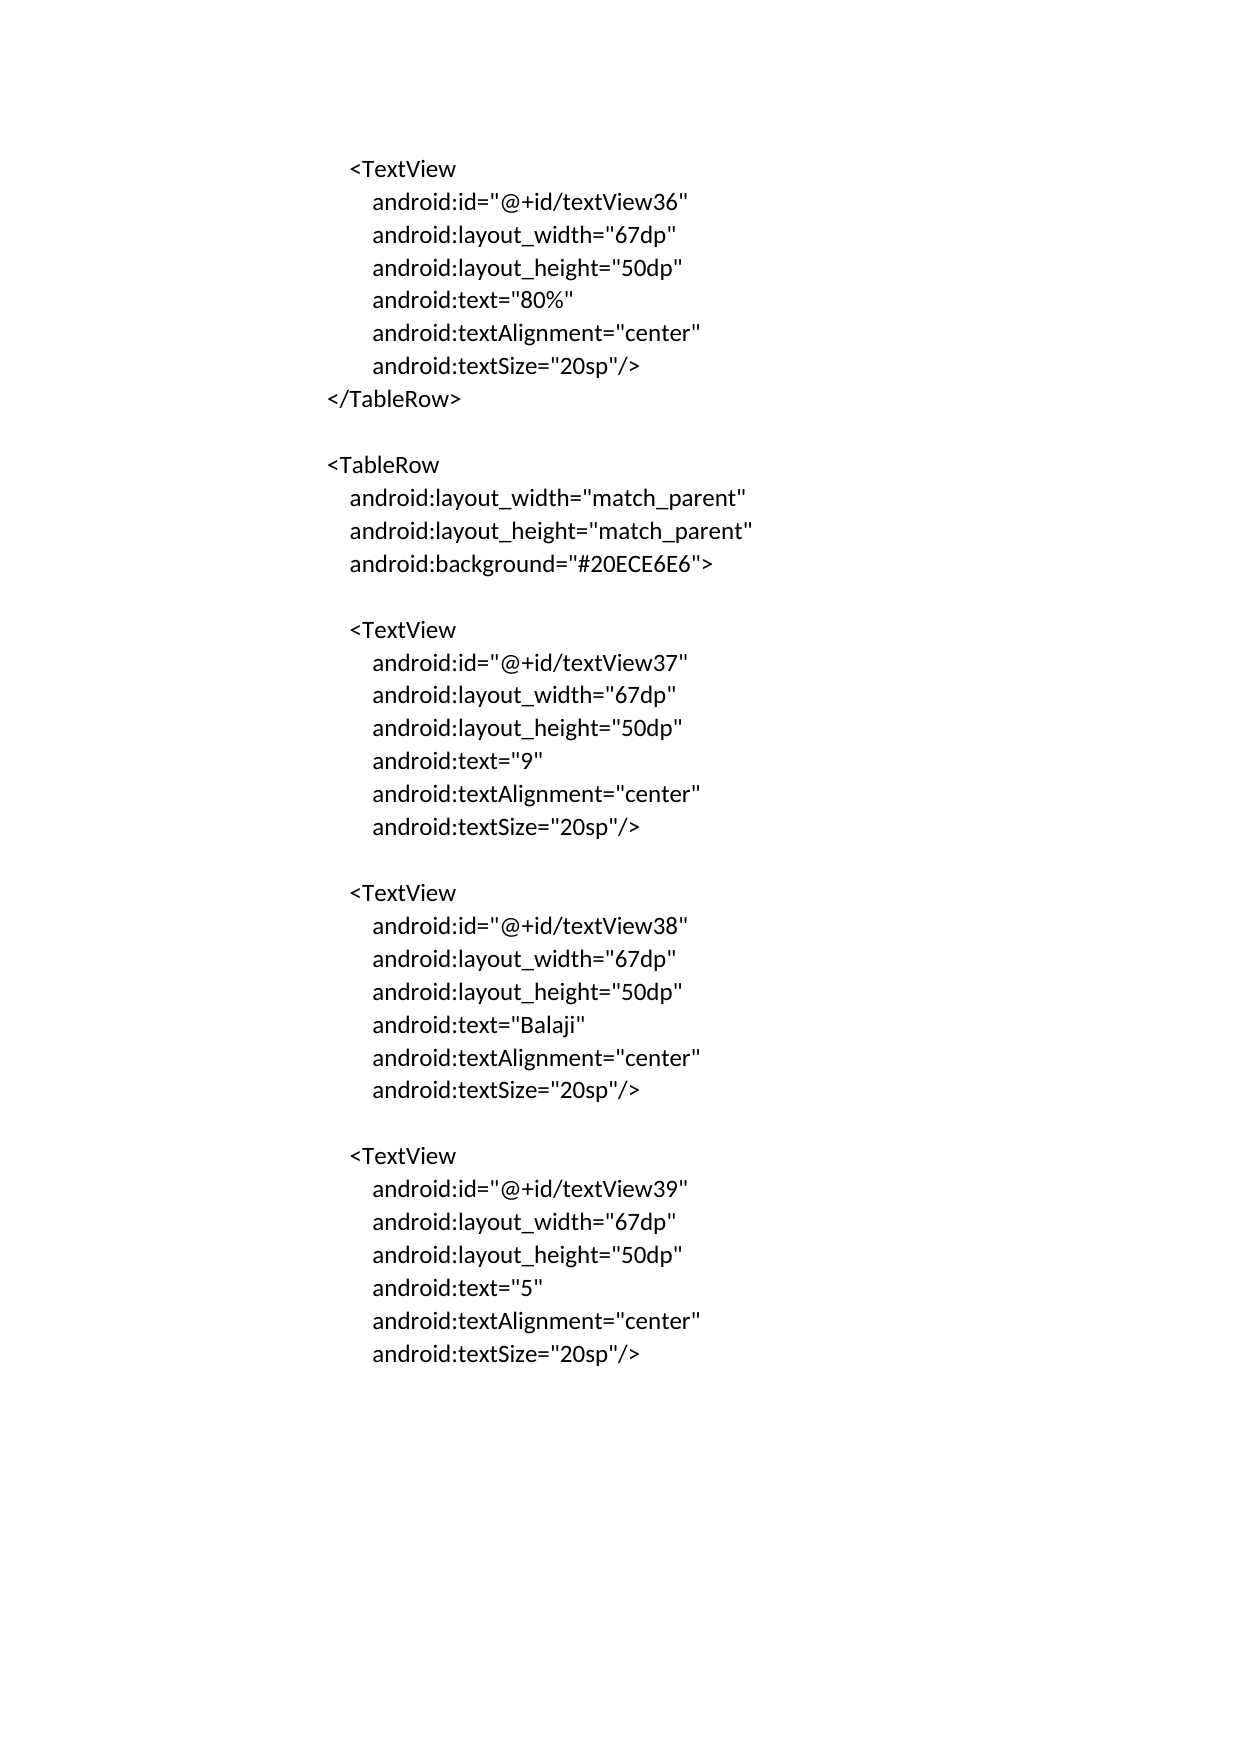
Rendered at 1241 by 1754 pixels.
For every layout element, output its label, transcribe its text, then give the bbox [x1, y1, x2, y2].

list android:text="9" [259, 746, 1019, 776]
list android:textSize="20sp"/> [259, 351, 1019, 381]
list android:layout_height="50dp" [259, 252, 1019, 282]
list android:text="80%" [259, 285, 1019, 315]
list android:layout_height="50dp" [259, 976, 1019, 1006]
list android:layout_height="50dp" [259, 1239, 1019, 1270]
list android:id="@+id/textView38" [259, 910, 1019, 941]
list <TableRow [259, 449, 1019, 480]
list android:layout_width="67dp" [259, 1206, 1019, 1237]
list android:textSize="20sp"/> [259, 1075, 1019, 1105]
list android:text="Balaji" [259, 1009, 1019, 1039]
list <TextView [259, 877, 1019, 908]
list android:layout_width="67dp" [259, 943, 1019, 973]
list android:textAlignment="center" [259, 1305, 1019, 1336]
list android:textSize="20sp"/> [259, 811, 1019, 842]
list android:background="#20ECE6E6"> [259, 548, 1019, 578]
list android:layout_width="67dp" [259, 680, 1019, 710]
list <TextView [259, 153, 1019, 183]
list android:layout_width="match_parent" [259, 482, 1019, 513]
list <TextView [259, 1141, 1019, 1171]
list android:textAlignment="center" [259, 318, 1019, 348]
list </TableRow> [259, 383, 1019, 414]
list android:textAlignment="center" [259, 778, 1019, 809]
list android:id="@+id/textView39" [259, 1173, 1019, 1204]
list android:layout_height="50dp" [259, 713, 1019, 743]
list android:id="@+id/textView37" [259, 647, 1019, 677]
list android:id="@+id/textView36" [259, 186, 1019, 216]
list android:layout_height="match_parent" [259, 515, 1019, 546]
list android:textSize="20sp"/> [259, 1338, 1019, 1368]
list android:textAlignment="center" [259, 1042, 1019, 1072]
list android:text="5" [259, 1272, 1019, 1303]
list android:layout_width="67dp" [259, 219, 1019, 249]
list <TextView [259, 614, 1019, 644]
